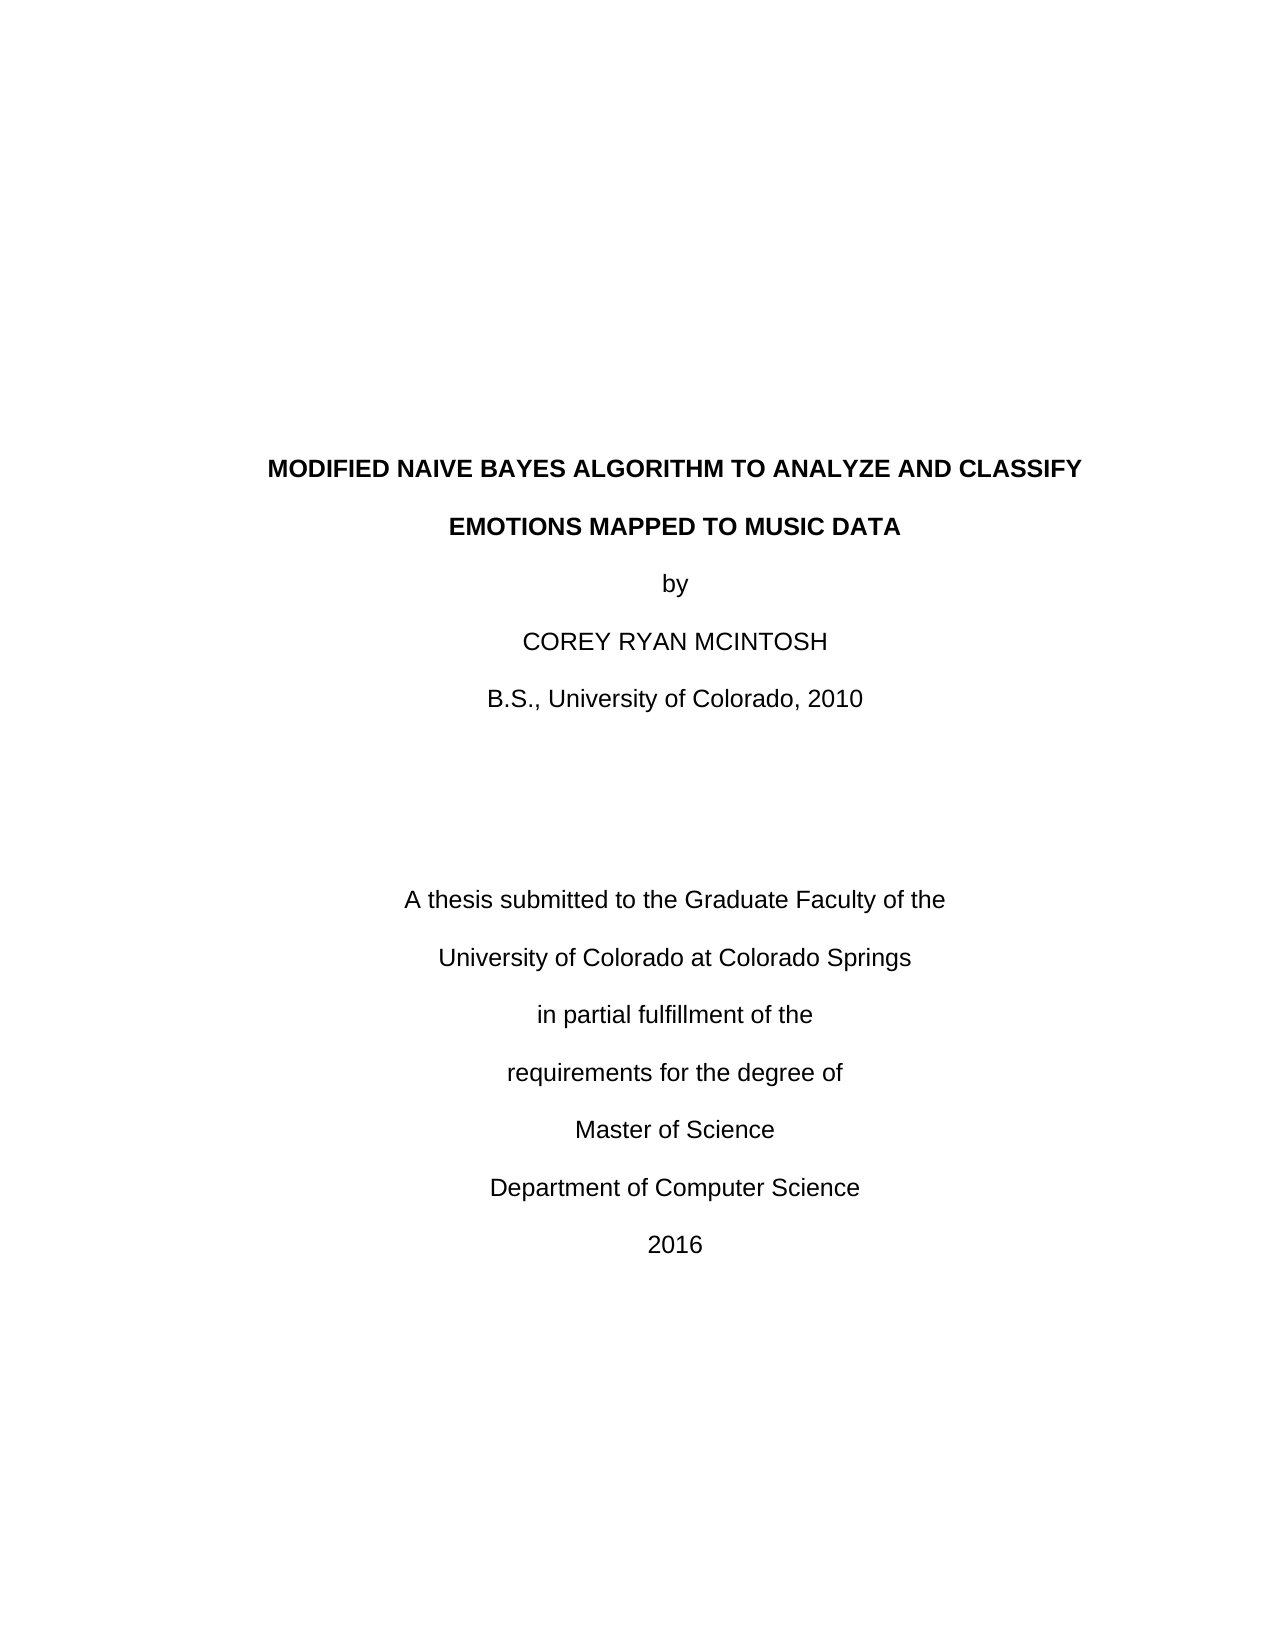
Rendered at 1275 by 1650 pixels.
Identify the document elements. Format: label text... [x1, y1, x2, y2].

text University of Colorado at Colorado Springs [225, 943, 1125, 972]
text Department of Computer Science [225, 1173, 1125, 1202]
text by [225, 569, 1125, 598]
text 2016 [225, 1231, 1125, 1259]
text in partial fulfillment of the [225, 1001, 1125, 1029]
text A thesis submitted to the Graduate Faculty of the [225, 886, 1125, 914]
text B.S., University of Colorado, 2010 [225, 684, 1125, 713]
text MODIFIED NAIVE BAYES ALGORITHM TO ANALYZE AND CLASSIFY [225, 454, 1125, 483]
text Master of Science [225, 1116, 1125, 1144]
text requirements for the degree of [225, 1058, 1125, 1087]
text EMOTIONS MAPPED TO MUSIC DATA [225, 512, 1125, 541]
text COREY RYAN MCINTOSH [225, 627, 1125, 656]
